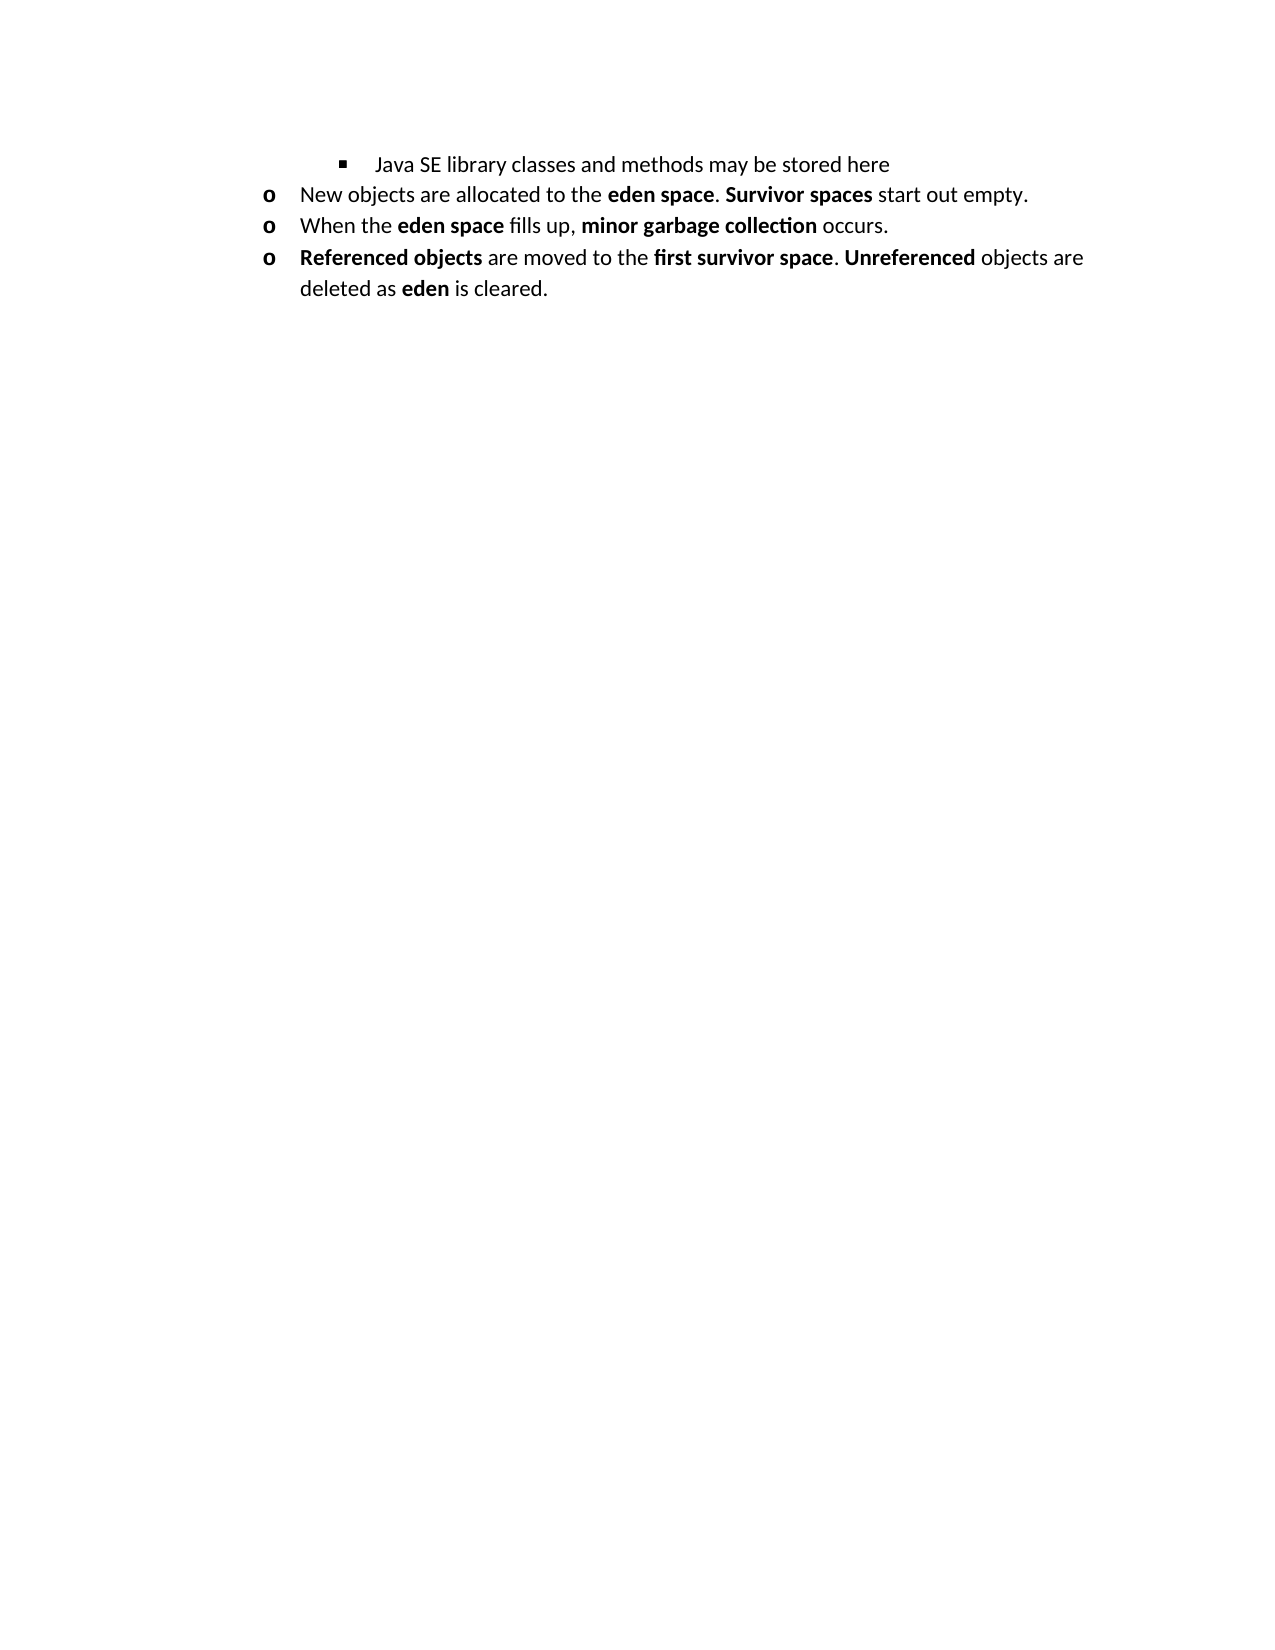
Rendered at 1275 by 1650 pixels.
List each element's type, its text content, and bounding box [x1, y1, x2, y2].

list New objects are allocated to the eden space. Survivor spaces start out empty. [262, 180, 1125, 209]
list Java SE library classes and methods may be stored here [337, 150, 1125, 178]
list When the eden space fills up, minor garbage collection occurs. [262, 212, 1125, 241]
list Referenced objects are moved to the first survivor space. Unreferenced objects are deleted as eden is cleared. [262, 243, 1125, 302]
